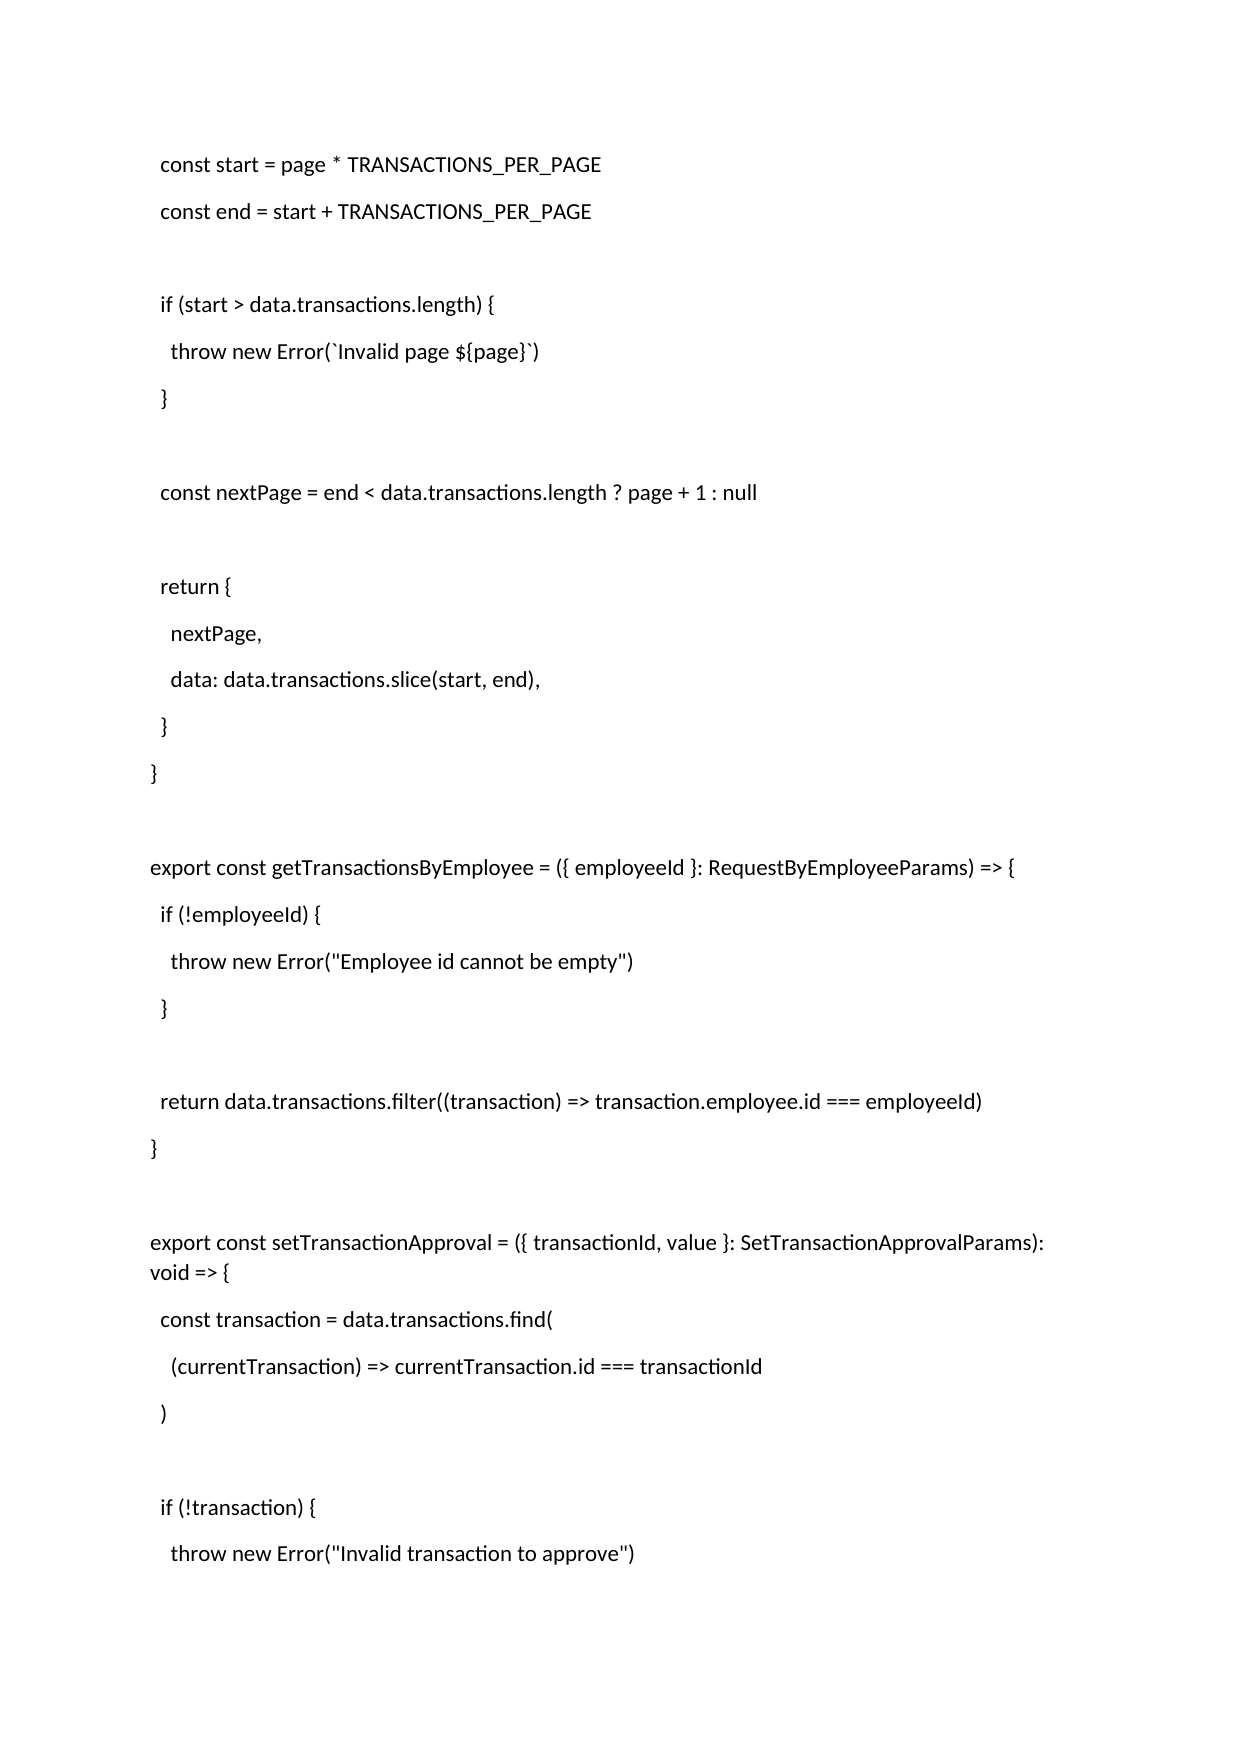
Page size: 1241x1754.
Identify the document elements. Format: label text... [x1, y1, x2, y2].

text return data.transactions.filter((transaction) => transaction.employee.id === employeeId) [150, 1087, 1090, 1116]
text return { [150, 572, 1090, 600]
text export const setTransactionApproval = ({ transactionId, value }: SetTransactionApprovalParams): void => { [150, 1228, 1090, 1286]
text } [150, 384, 1090, 412]
text if (!transaction) { [150, 1493, 1090, 1521]
text const transaction = data.transactions.find( [150, 1305, 1090, 1333]
text data: data.transactions.slice(start, end), [150, 666, 1090, 694]
text if (start > data.transactions.length) { [150, 291, 1090, 319]
text } [150, 1134, 1090, 1162]
text (currentTransaction) => currentTransaction.id === transactionId [150, 1352, 1090, 1380]
text throw new Error("Employee id cannot be empty") [150, 947, 1090, 975]
text if (!employeeId) { [150, 900, 1090, 928]
text throw new Error(`Invalid page ${page}`) [150, 337, 1090, 366]
text const nextPage = end < data.transactions.length ? page + 1 : null [150, 478, 1090, 506]
text throw new Error("Invalid transaction to approve") [150, 1539, 1090, 1568]
text } [150, 994, 1090, 1022]
text const end = start + TRANSACTIONS_PER_PAGE [150, 197, 1090, 225]
text export const getTransactionsByEmployee = ({ employeeId }: RequestByEmployeeParams) => { [150, 853, 1090, 881]
text ) [150, 1399, 1090, 1427]
text const start = page * TRANSACTIONS_PER_PAGE [150, 150, 1090, 178]
text } [150, 759, 1090, 787]
text nextPage, [150, 619, 1090, 647]
text } [150, 712, 1090, 741]
